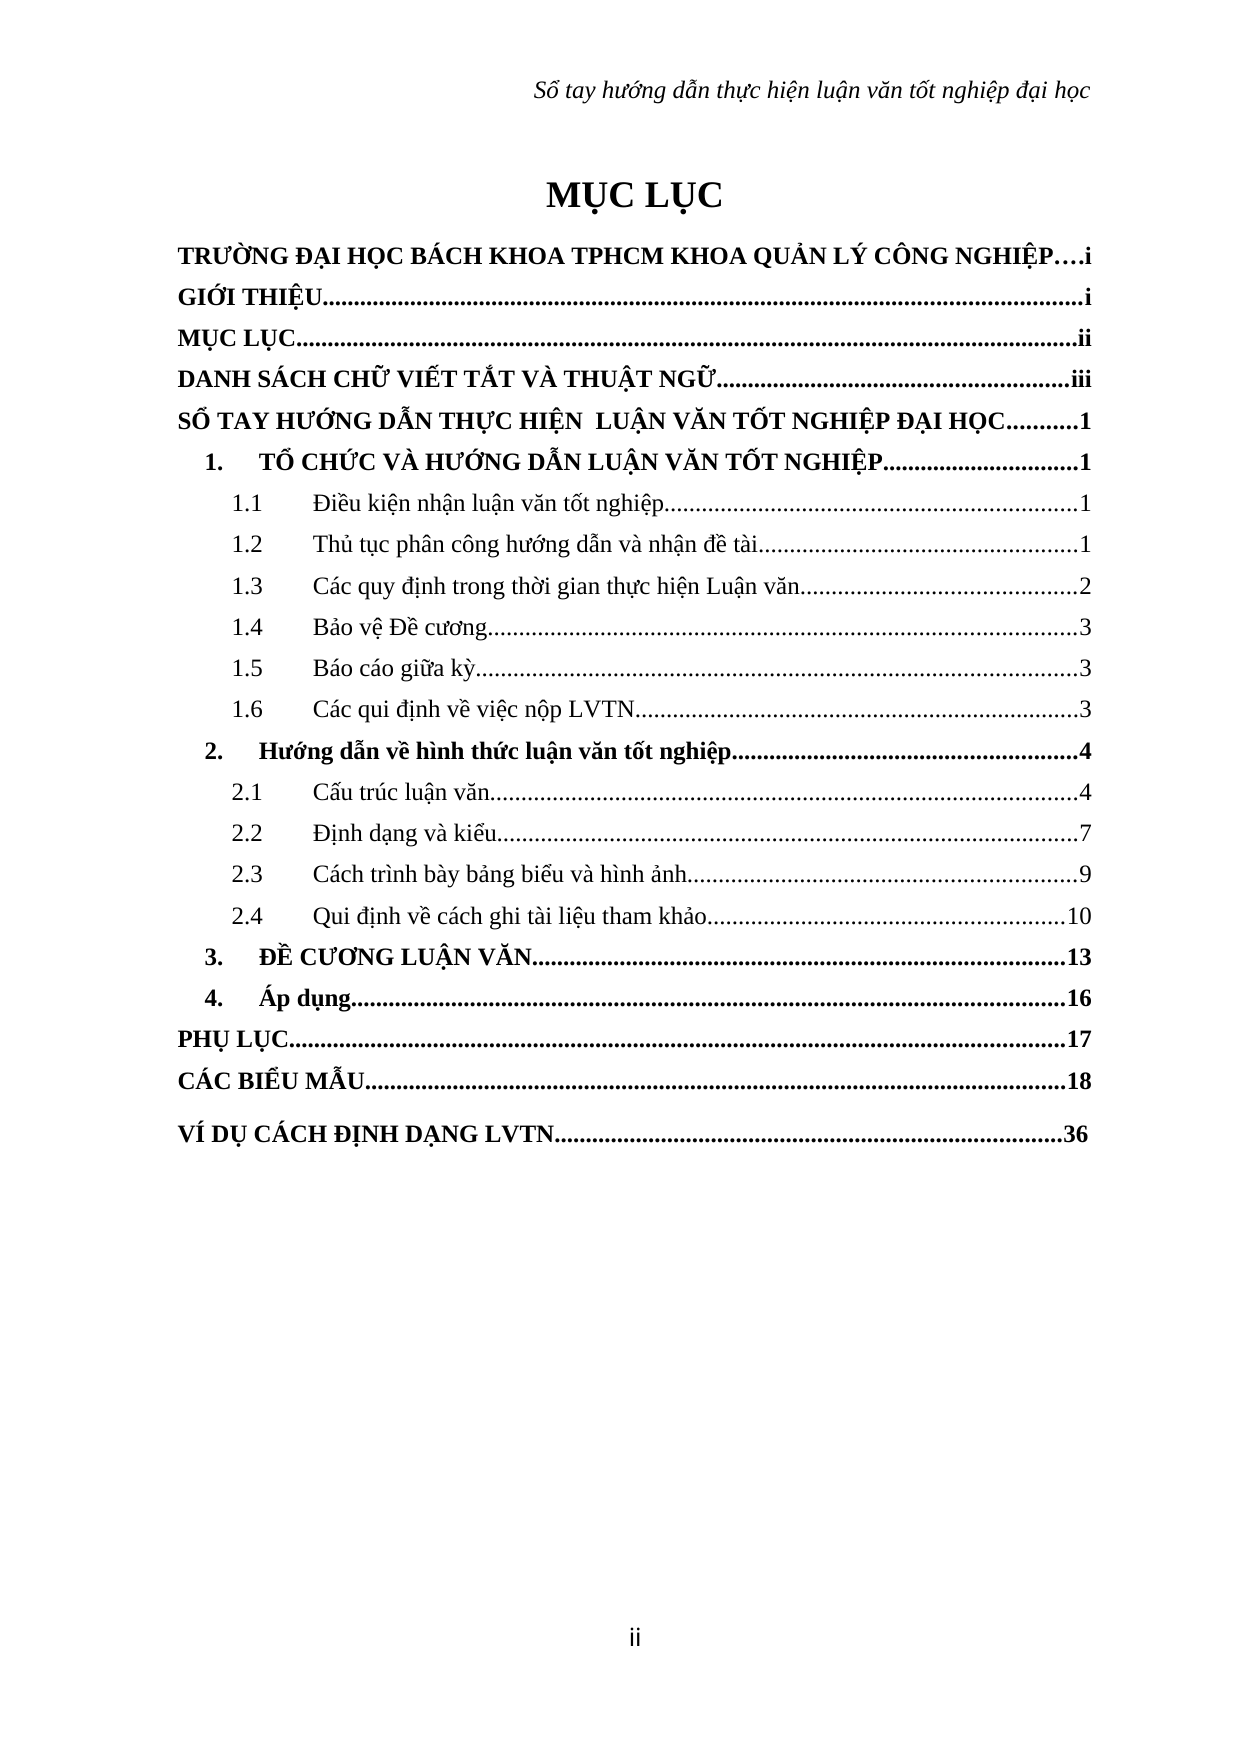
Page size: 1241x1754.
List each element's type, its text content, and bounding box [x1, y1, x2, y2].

text 1.1 Điều kiện nhận luận văn tốt nghiệp 1 [231, 488, 1092, 517]
text SỔ TAY HƯỚNG DẪN THỰC HIỆN LUẬN VĂN TỐT NGHIỆP ĐẠI HỌC 1 [177, 406, 1092, 434]
text 3. ĐỀ CƯƠNG LUẬN VĂN 13 [204, 942, 1092, 971]
text 4. Áp dụng 16 [204, 983, 1092, 1012]
text 2.4 Qui định về cách ghi tài liệu tham khảo 10 [231, 901, 1092, 929]
text VÍ DỤ CÁCH ĐỊNH DẠNG LVTN 36 [177, 1119, 1092, 1148]
text TRƯỜNG ĐẠI HỌC BÁCH KHOA TPHCM KHOA QUẢN LÝ CÔNG NGHIỆP i [177, 241, 1092, 269]
text CÁC BIỂU MẪU 18 [177, 1066, 1092, 1094]
text 2. Hướng dẫn về hình thức luận văn tốt nghiệp 4 [204, 736, 1092, 764]
text 1.5 Báo cáo giữa kỳ 3 [231, 653, 1092, 682]
subtitle MỤC LỤC [177, 173, 1092, 216]
text 1. TỔ CHỨC VÀ HƯỚNG DẪN LUẬN VĂN TỐT NGHIỆP 1 [204, 447, 1092, 476]
text 1.6 Các qui định về việc nộp LVTN 3 [231, 694, 1092, 723]
text 2.3 Cách trình bày bảng biểu và hình ảnh 9 [231, 859, 1092, 888]
text 1.2 Thủ tục phân công hướng dẫn và nhận đề tài 1 [231, 529, 1092, 558]
text 2.1 Cấu trúc luận văn 4 [231, 777, 1092, 806]
text 1.4 Bảo vệ Đề cương 3 [231, 612, 1092, 641]
text PHỤ LỤC 17 [177, 1024, 1092, 1053]
text GIỚI THIỆU i [177, 282, 1092, 311]
text 1.3 Các quy định trong thời gian thực hiện Luận văn 2 [231, 571, 1092, 599]
text 2.2 Định dạng và kiểu 7 [231, 818, 1092, 847]
text DANH SÁCH CHỮ VIẾT TẮT VÀ THUẬT NGỮ iii [177, 364, 1092, 393]
text MỤC LỤC ii [177, 323, 1092, 352]
